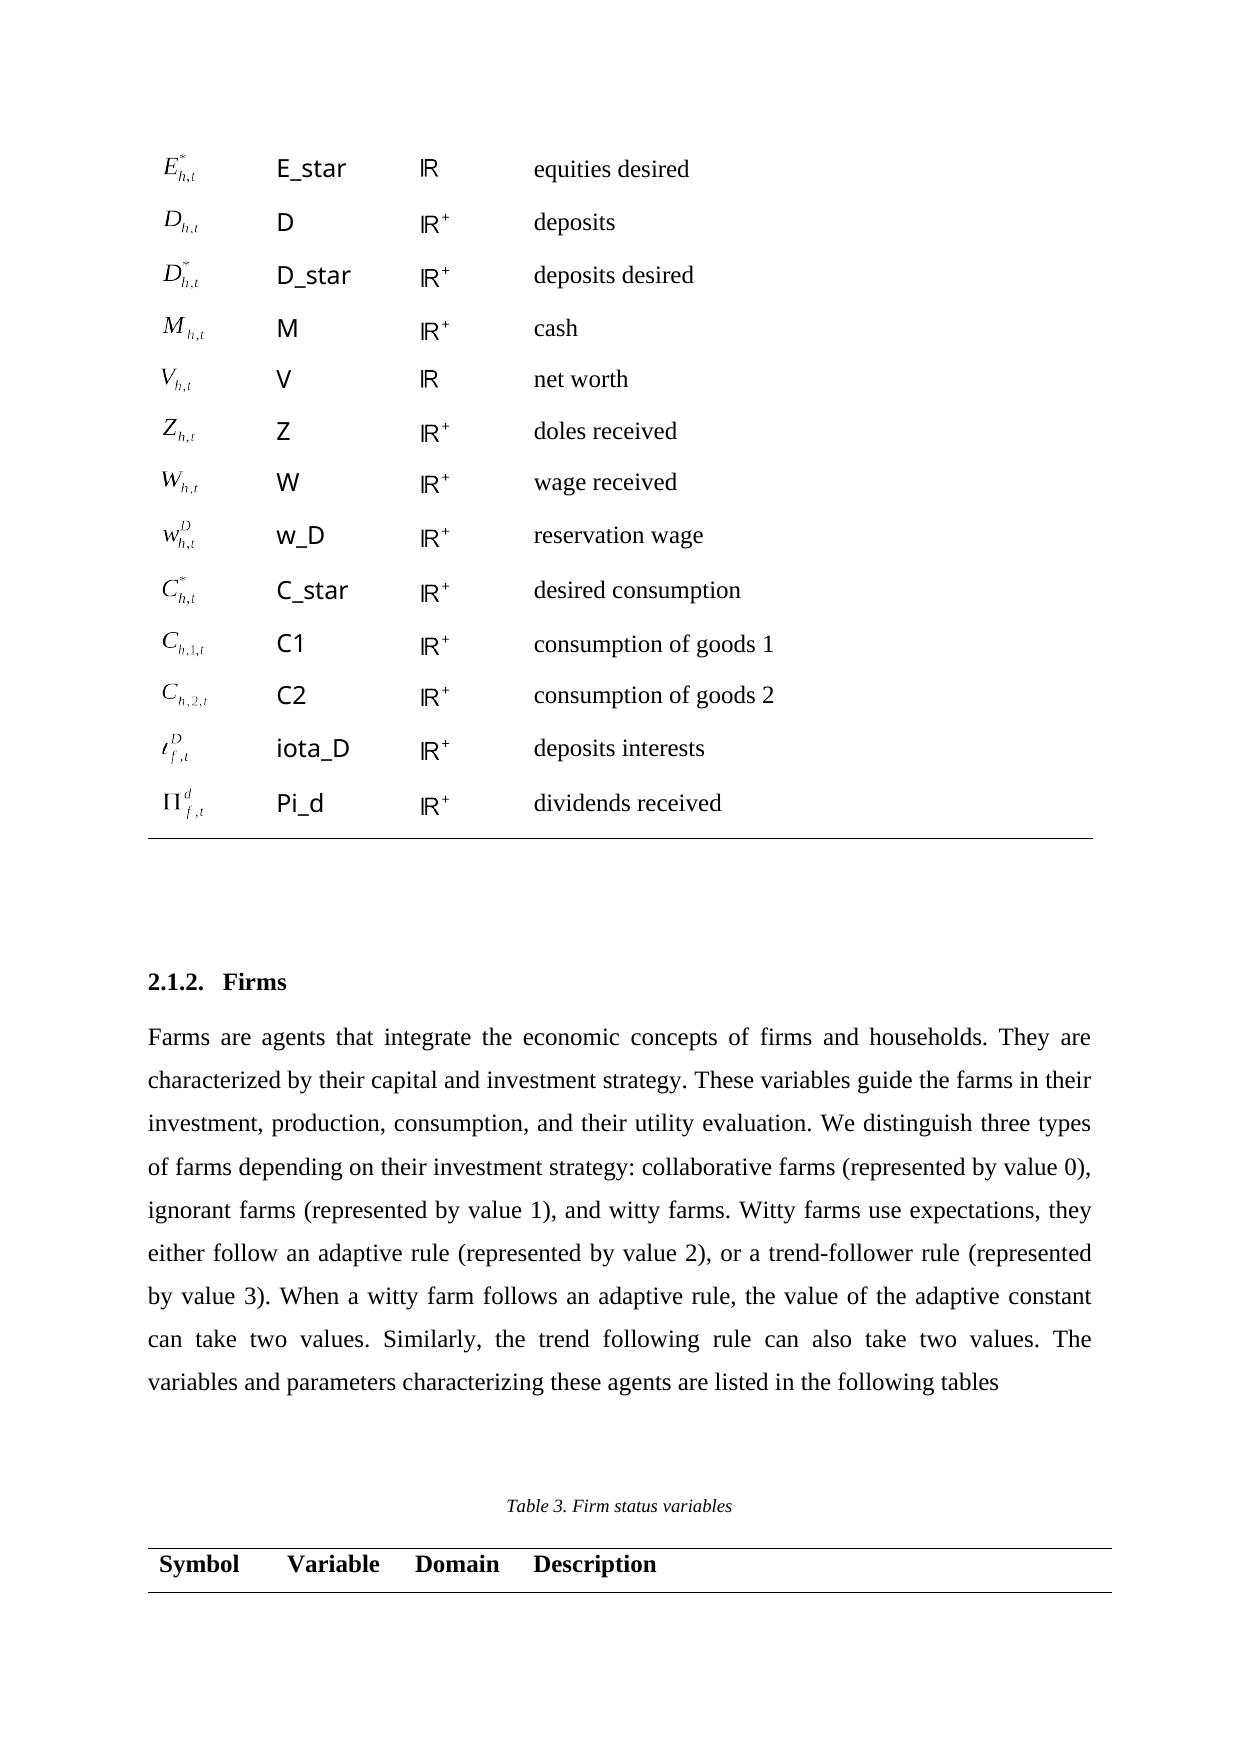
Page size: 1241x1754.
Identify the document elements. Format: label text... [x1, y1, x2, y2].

table_cell [405, 203, 522, 254]
table_cell reservation wage [522, 514, 1093, 569]
table_cell [148, 254, 265, 309]
table_cell C_star [265, 570, 405, 625]
table_cell [148, 570, 265, 625]
table_header Symbol [148, 1549, 276, 1592]
table_header Domain [404, 1549, 522, 1592]
table_cell [405, 783, 522, 838]
table_cell [148, 514, 265, 569]
table_header Variable [276, 1549, 403, 1592]
table_cell Z [265, 412, 405, 463]
table_cell [405, 625, 522, 676]
table_cell [148, 676, 265, 727]
table_cell [148, 203, 265, 254]
subtitle Firms [148, 967, 1093, 995]
table_cell [405, 309, 522, 361]
table_cell [405, 148, 522, 203]
table_cell W [265, 463, 405, 514]
table_cell [405, 514, 522, 569]
table_cell D [265, 203, 405, 254]
table_cell [405, 254, 522, 309]
table_cell [405, 570, 522, 625]
table_cell [405, 361, 522, 412]
table_cell E_star [265, 148, 405, 203]
table_cell V [265, 361, 405, 412]
table_cell [148, 412, 265, 463]
table_cell [405, 463, 522, 514]
table_cell [148, 727, 265, 782]
table_cell deposits [522, 203, 1093, 254]
table_cell desired consumption [522, 570, 1093, 625]
table_header Description [522, 1549, 1112, 1592]
table_cell cash [522, 309, 1093, 361]
table_cell [405, 412, 522, 463]
table_cell deposits interests [522, 727, 1093, 782]
table_cell doles received [522, 412, 1093, 463]
table_cell [148, 148, 265, 203]
table_cell [405, 727, 522, 782]
text Table 3. Firm status variables [148, 1495, 1093, 1517]
table_cell wage received [522, 463, 1093, 514]
table_cell Pi_d [265, 783, 405, 838]
table_cell [148, 361, 265, 412]
table_cell [148, 783, 265, 838]
table_cell C1 [265, 625, 405, 676]
table_cell net worth [522, 361, 1093, 412]
table_cell C2 [265, 676, 405, 727]
table_cell deposits desired [522, 254, 1093, 309]
table_cell [148, 463, 265, 514]
table_cell [148, 309, 265, 361]
table_cell dividends received [522, 783, 1093, 838]
table_cell M [265, 309, 405, 361]
table_cell D_star [265, 254, 405, 309]
table_cell equities desired [522, 148, 1093, 203]
table_cell [405, 676, 522, 727]
table_cell consumption of goods 2 [522, 676, 1093, 727]
text Farms are agents that integrate the economic concepts of firms and households. They are characterized by their capital and investment strategy. These variables guide the farms in their investment, production, consumption, and their utility evaluation. We distinguish three types of farms depending on their investment strategy: collaborative farms (represented by value 0), ignorant farms (represented by value 1), and witty farms. Witty farms use expectations, they either follow an adaptive rule (represented by value 2), or a trend-follower rule (represented by value 3). When a witty farm follows an adaptive rule, the value of the adaptive constant can take two values. Similarly, the trend following rule can also take two values. The variables and parameters characterizing these agents are listed in the following tables [148, 1022, 1093, 1396]
table_cell consumption of goods 1 [522, 625, 1093, 676]
table_cell [148, 625, 265, 676]
table_cell iota_D [265, 727, 405, 782]
table_cell w_D [265, 514, 405, 569]
